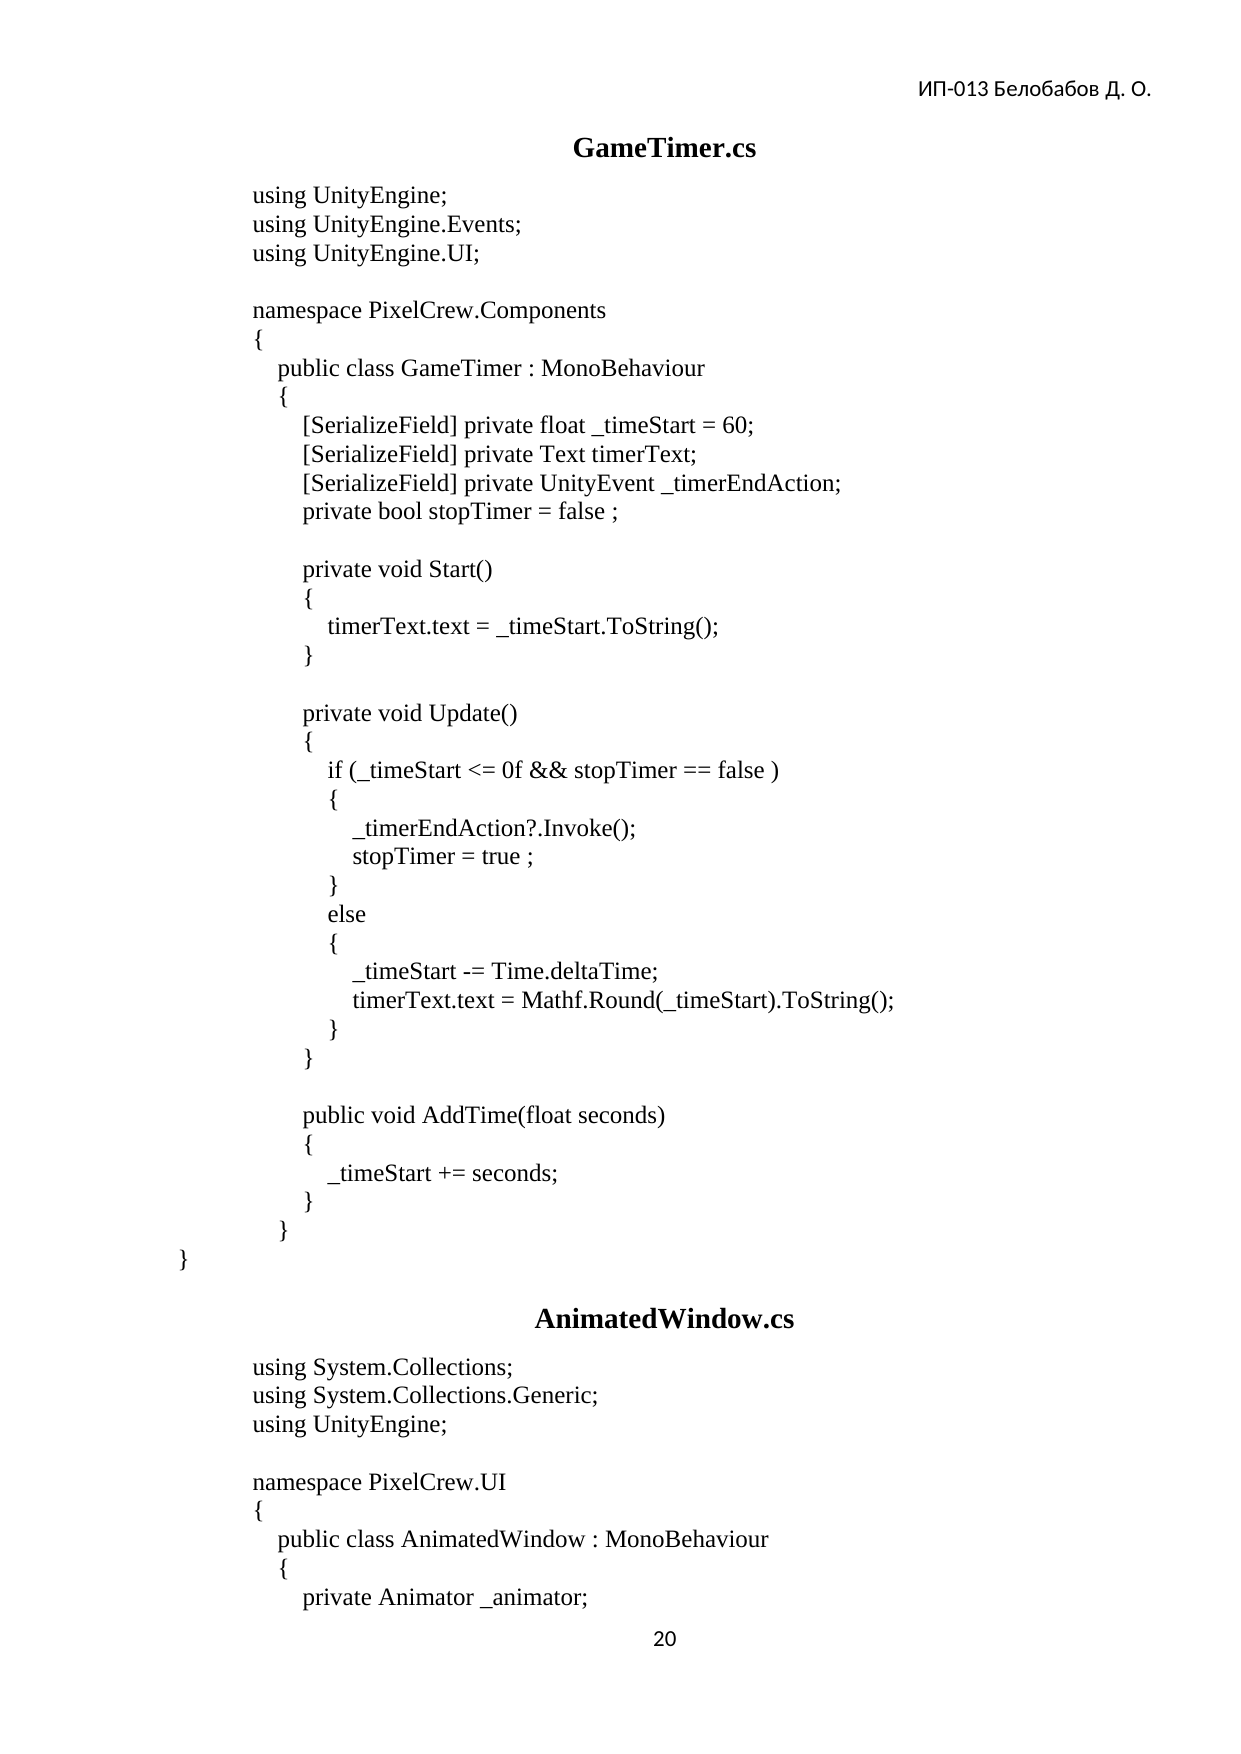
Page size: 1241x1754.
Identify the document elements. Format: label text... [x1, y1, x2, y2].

list namespace PixelCrew.UI [252, 1467, 1152, 1495]
list using UnityEngine; [252, 1409, 1152, 1438]
list [SerializeField] private UnityEvent _timerEndAction; [252, 468, 1152, 496]
list } [252, 1014, 1152, 1043]
list _timeStart += seconds; [252, 1158, 1152, 1186]
list timerText.text = _timeStart.ToString(); [252, 611, 1152, 640]
list _timerEndAction?.Invoke(); [252, 813, 1152, 841]
list _timeStart -= Time.deltaTime; [252, 956, 1152, 985]
list timerText.text = Mathf.Round(_timeStart).ToString(); [252, 985, 1152, 1014]
list } [252, 1043, 1152, 1071]
list { [252, 726, 1152, 755]
list public class GameTimer : MonoBehaviour [252, 353, 1152, 381]
list if (_timeStart <= 0f && stopTimer == false ) [252, 755, 1152, 784]
list private bool stopTimer = false ; [252, 496, 1152, 525]
list { [252, 928, 1152, 956]
list { [252, 583, 1152, 611]
list { [252, 381, 1152, 410]
list } [252, 870, 1152, 899]
list [SerializeField] private float _timeStart = 60; [252, 410, 1152, 439]
list stopTimer = true ; [252, 841, 1152, 870]
list } [252, 640, 1152, 669]
list using UnityEngine.Events; [252, 209, 1152, 238]
list AnimatedWindow.cs [177, 1301, 1152, 1335]
list { [252, 784, 1152, 813]
list [SerializeField] private Text timerText; [252, 439, 1152, 468]
list namespace PixelCrew.Components [252, 295, 1152, 324]
list } [252, 1215, 1152, 1244]
list private void Start() [252, 554, 1152, 583]
list using UnityEngine.UI; [252, 238, 1152, 266]
list private void Update() [252, 698, 1152, 726]
list private Animator _animator; [252, 1582, 1152, 1610]
list } [252, 1186, 1152, 1215]
list public class AnimatedWindow : MonoBehaviour [252, 1524, 1152, 1553]
list using UnityEngine; [252, 180, 1152, 209]
list { [252, 1495, 1152, 1524]
list else [252, 899, 1152, 928]
list public void AddTime(float seconds) [252, 1100, 1152, 1129]
list using System.Collections; [252, 1352, 1152, 1380]
list GameTimer.cs [177, 130, 1152, 163]
list { [252, 1553, 1152, 1582]
list } [177, 1244, 1152, 1273]
list using System.Collections.Generic; [252, 1380, 1152, 1409]
list { [252, 1129, 1152, 1158]
list { [252, 324, 1152, 353]
